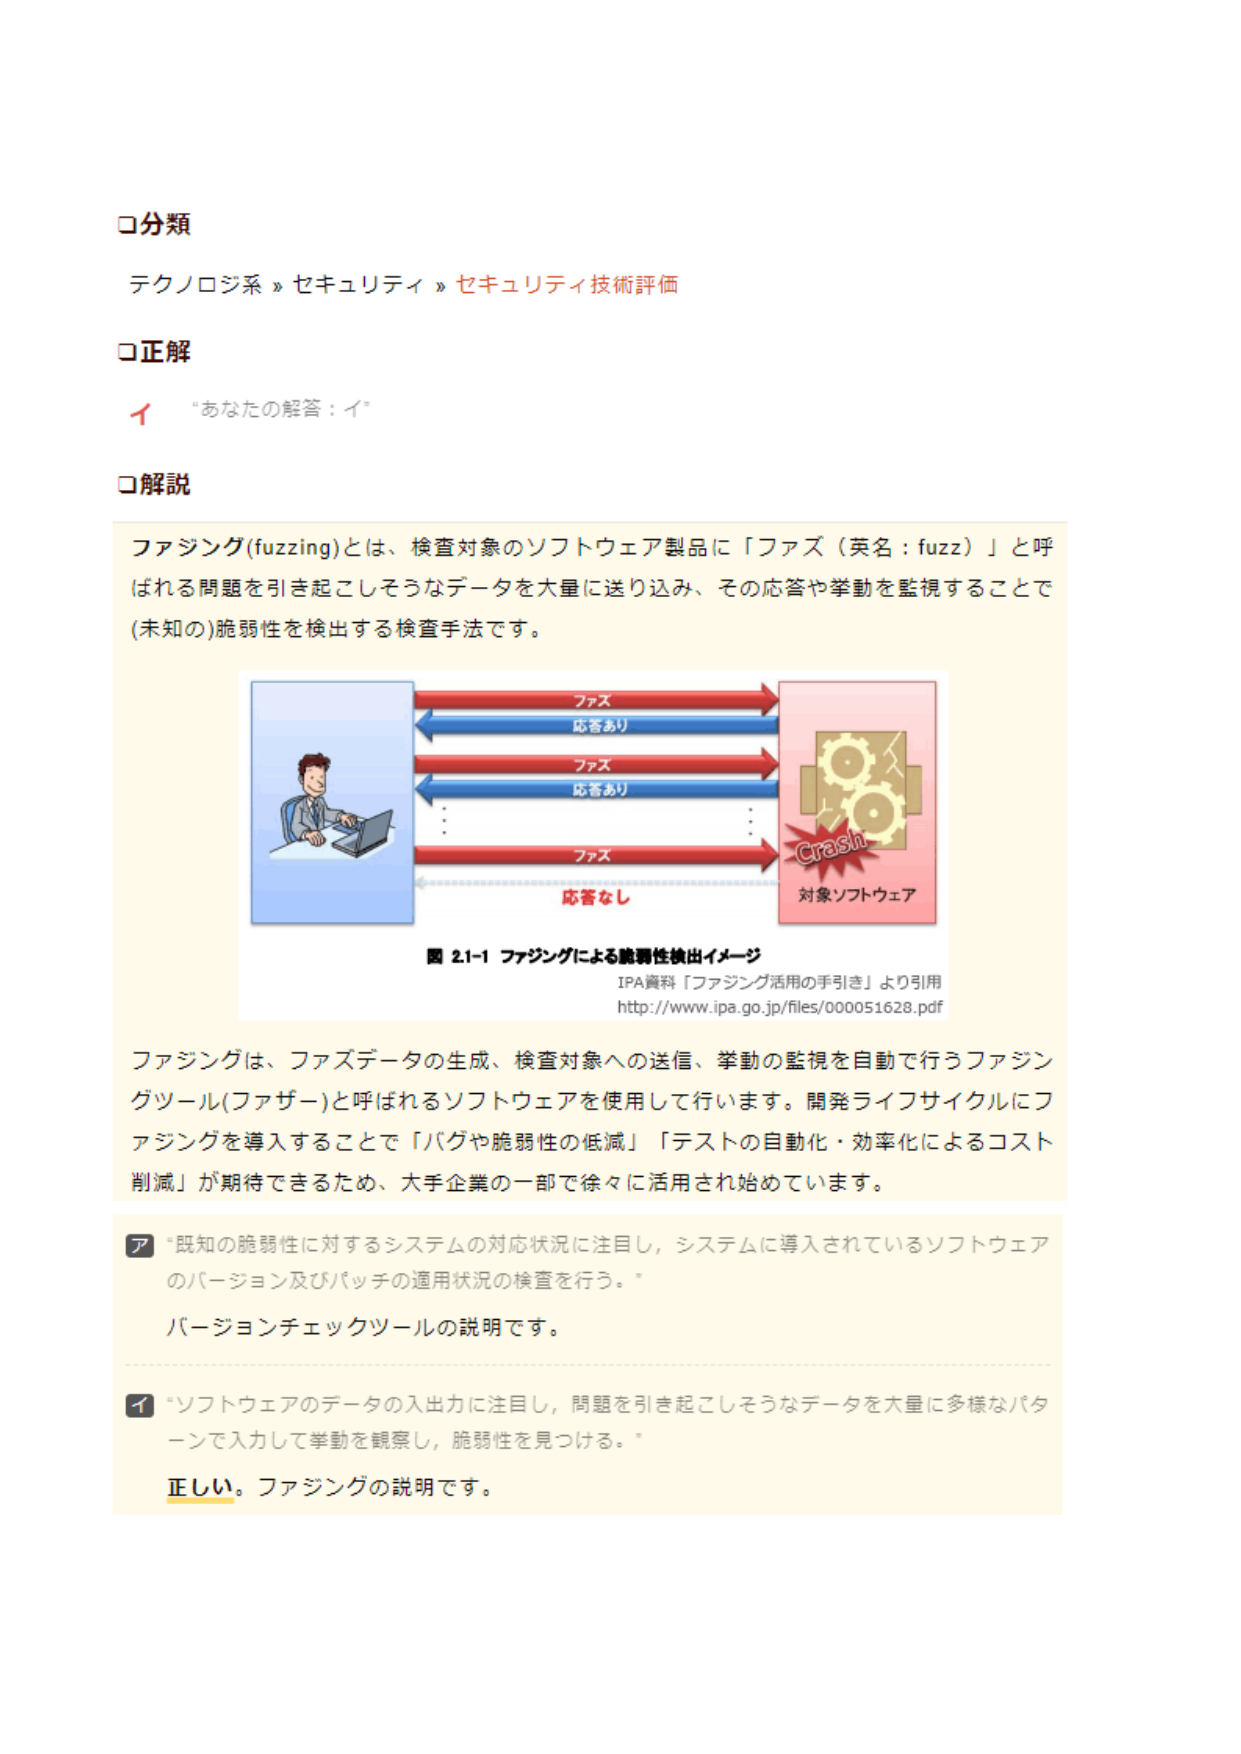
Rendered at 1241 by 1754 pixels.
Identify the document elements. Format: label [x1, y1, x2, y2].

picture [112, 202, 832, 438]
picture [112, 464, 1068, 1201]
picture [112, 1214, 1063, 1515]
